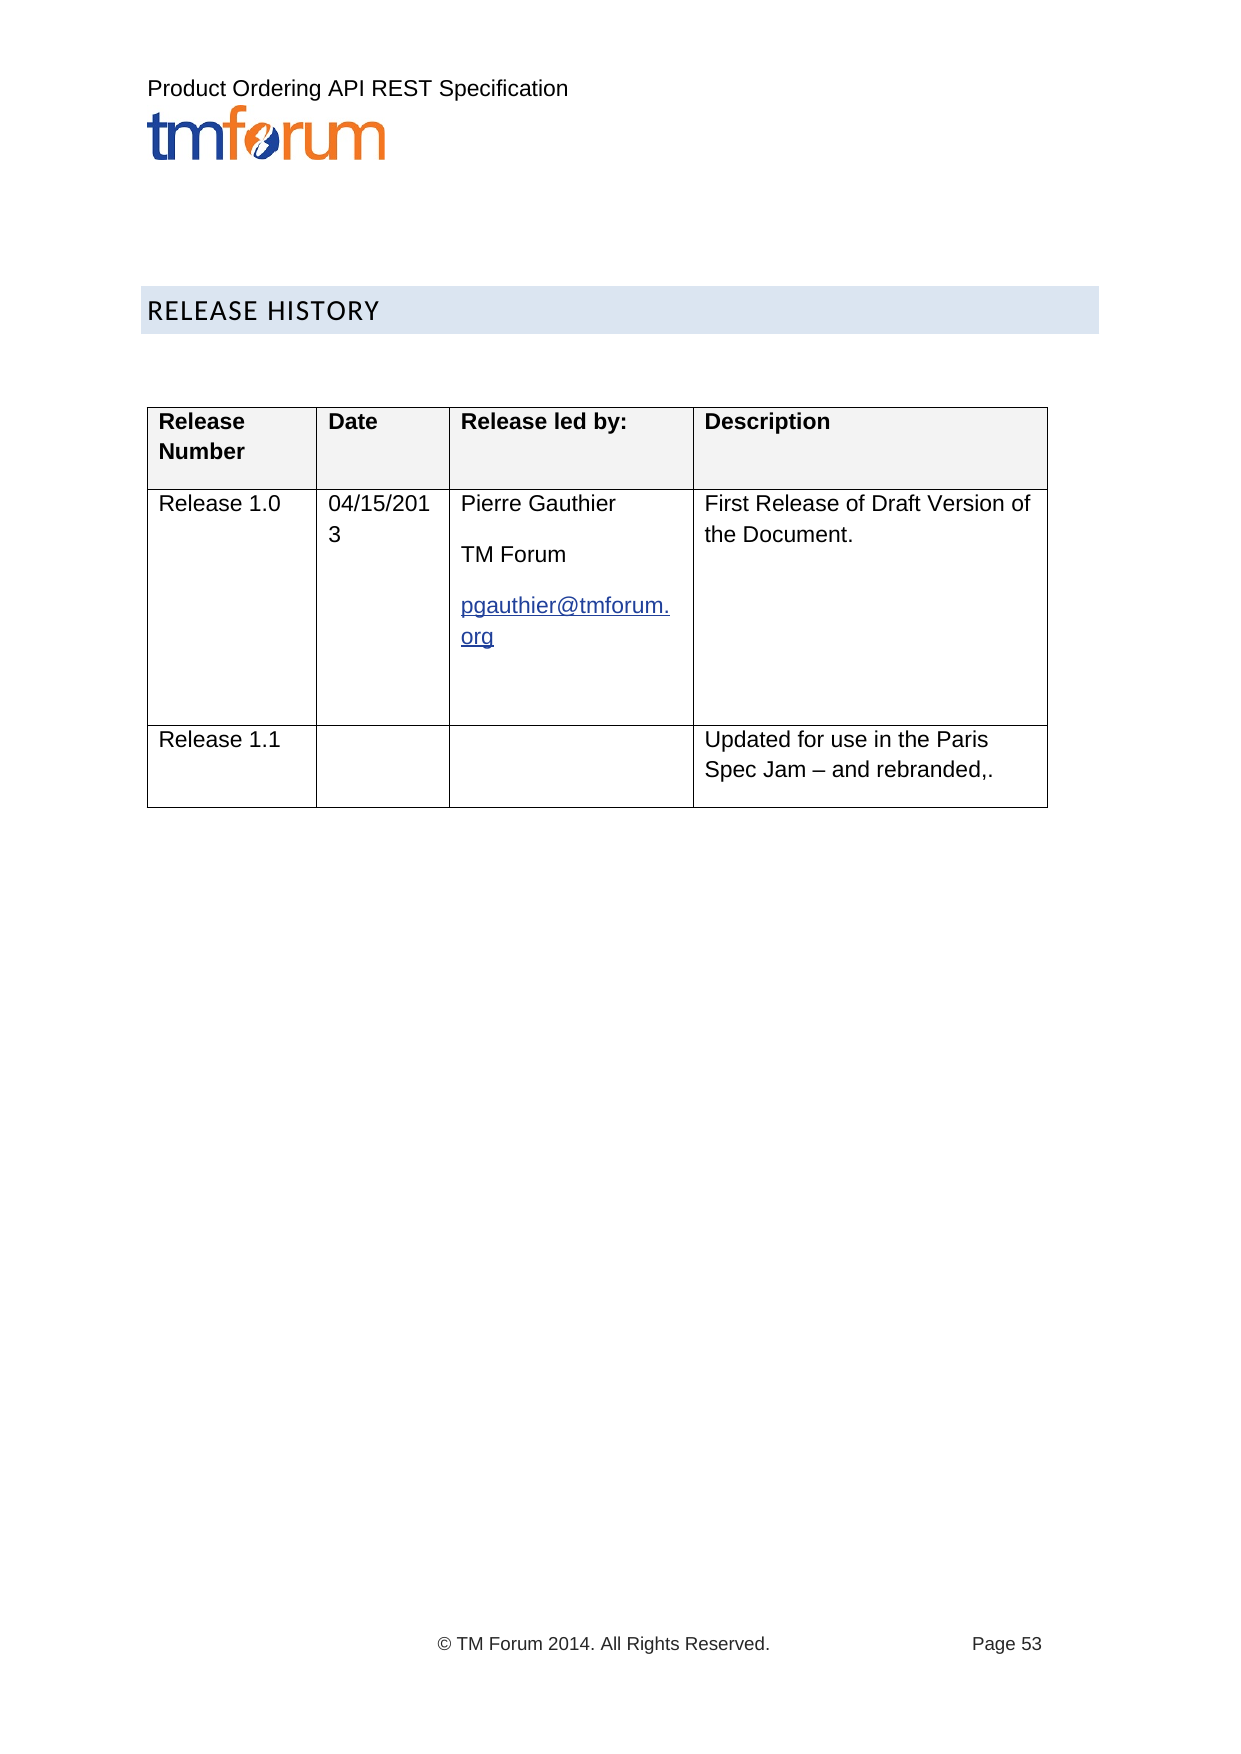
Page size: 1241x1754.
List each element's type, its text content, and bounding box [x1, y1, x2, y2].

table_header Release led by: [450, 408, 693, 489]
table_cell First Release of Draft Version of the Document. [694, 490, 1047, 725]
table_header Description [694, 408, 1047, 489]
table_header Release Number [148, 408, 316, 489]
table_cell Release 1.0 [148, 490, 316, 725]
table_cell [450, 726, 693, 807]
picture [147, 105, 385, 160]
table_cell Updated for use in the Paris Spec Jam – and rebranded,. [694, 726, 1047, 807]
subtitle Release History [147, 292, 1093, 328]
table_cell Release 1.1 [148, 726, 316, 807]
table_cell 04/15/2013 [317, 490, 449, 725]
table_cell [317, 726, 449, 807]
table_cell Pierre Gauthier TM Forum pgauthier@tmforum.org [450, 490, 693, 725]
table_header Date [317, 408, 449, 489]
